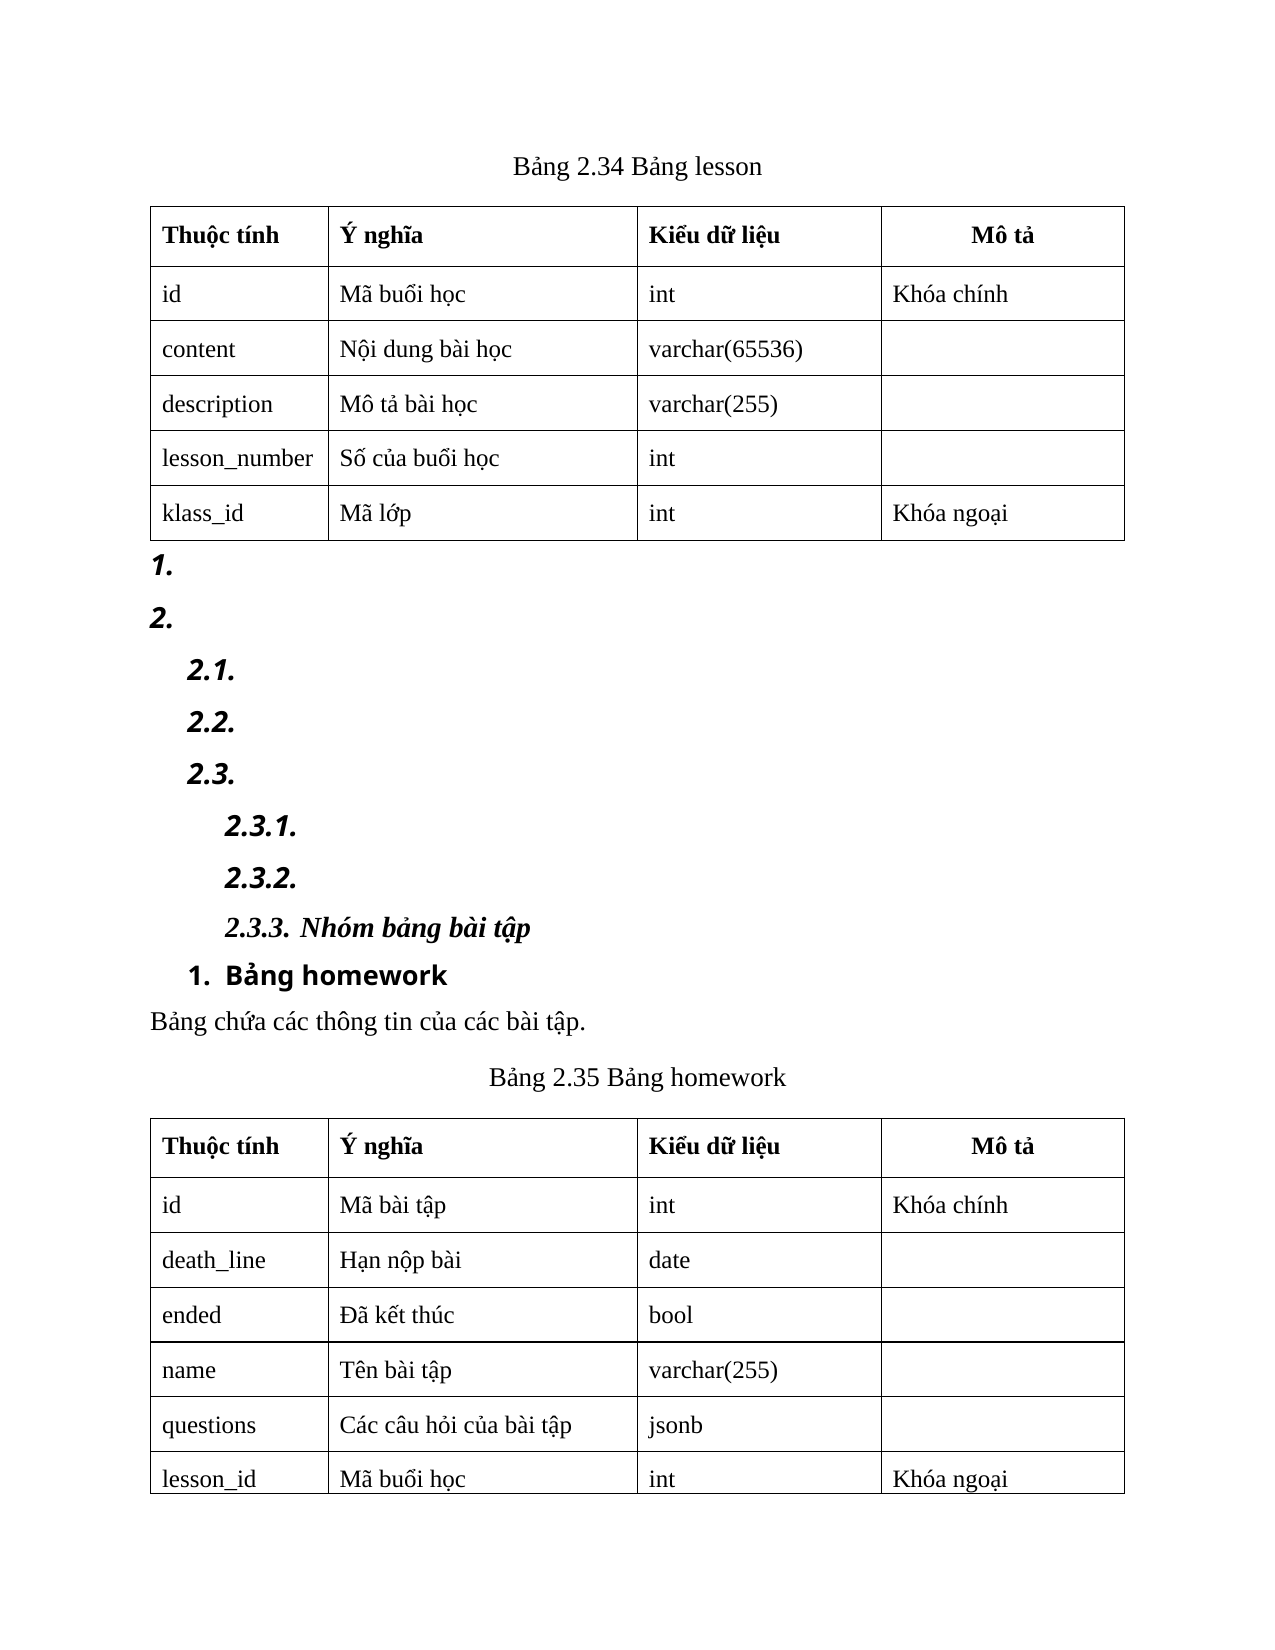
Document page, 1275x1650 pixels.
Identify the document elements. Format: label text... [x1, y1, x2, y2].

subtitle Nhóm bảng bài tập [225, 910, 1125, 943]
table_cell [882, 431, 1124, 485]
table_header Mô tả [882, 207, 1124, 266]
table_cell [882, 321, 1124, 375]
text Bảng 2.34 Bảng lesson [150, 150, 1125, 181]
table_cell varchar(255) [638, 1343, 881, 1396]
table_cell content [151, 321, 328, 375]
table_cell questions [151, 1397, 328, 1451]
table_cell [882, 1397, 1124, 1451]
table_header Mô tả [882, 1119, 1124, 1177]
table_header Ý nghĩa [329, 207, 637, 266]
table_cell death_line [151, 1233, 328, 1287]
table_cell Khóa ngoại [882, 1452, 1124, 1493]
table_cell description [151, 376, 328, 430]
table_cell [882, 1233, 1124, 1287]
table_cell [882, 376, 1124, 430]
table_cell int [638, 1178, 881, 1232]
table_cell klass_id [151, 486, 328, 539]
table_cell Mã lớp [329, 486, 637, 539]
table_cell Các câu hỏi của bài tập [329, 1397, 637, 1451]
table_cell int [638, 486, 881, 539]
table_cell jsonb [638, 1397, 881, 1451]
table_cell Mô tả bài học [329, 376, 637, 430]
table_cell int [638, 1452, 881, 1493]
table_header Ý nghĩa [329, 1119, 637, 1177]
table_cell date [638, 1233, 881, 1287]
table_header Kiểu dữ liệu [638, 1119, 881, 1177]
table_cell lesson_number [151, 431, 328, 485]
table_cell Mã buổi học [329, 267, 637, 320]
table_cell varchar(65536) [638, 321, 881, 375]
table_cell [882, 1343, 1124, 1396]
table_cell Khóa chính [882, 267, 1124, 320]
table_cell Tên bài tập [329, 1343, 637, 1396]
table_cell Hạn nộp bài [329, 1233, 637, 1287]
table_header Thuộc tính [151, 1119, 328, 1177]
table_cell Mã bài tập [329, 1178, 637, 1232]
table_cell id [151, 267, 328, 320]
table_cell Đã kết thúc [329, 1288, 637, 1341]
table_cell Mã buổi học [329, 1452, 637, 1493]
table_cell varchar(255) [638, 376, 881, 430]
table_cell Số của buổi học [329, 431, 637, 485]
subtitle Bảng homework [187, 956, 1125, 993]
table_cell Khóa chính [882, 1178, 1124, 1232]
table_cell int [638, 267, 881, 320]
table_cell int [638, 431, 881, 485]
table_cell Nội dung bài học [329, 321, 637, 375]
table_cell lesson_id [151, 1452, 328, 1493]
table_cell bool [638, 1288, 881, 1341]
table_header Kiểu dữ liệu [638, 207, 881, 266]
table_cell Khóa ngoại [882, 486, 1124, 539]
table_cell [882, 1288, 1124, 1341]
table_cell name [151, 1343, 328, 1396]
table_cell ended [151, 1288, 328, 1341]
table_header Thuộc tính [151, 207, 328, 266]
text Bảng 2.35 Bảng homework [150, 1062, 1125, 1093]
text Bảng chứa các thông tin của các bài tập. [150, 1005, 1125, 1037]
table_cell id [151, 1178, 328, 1232]
